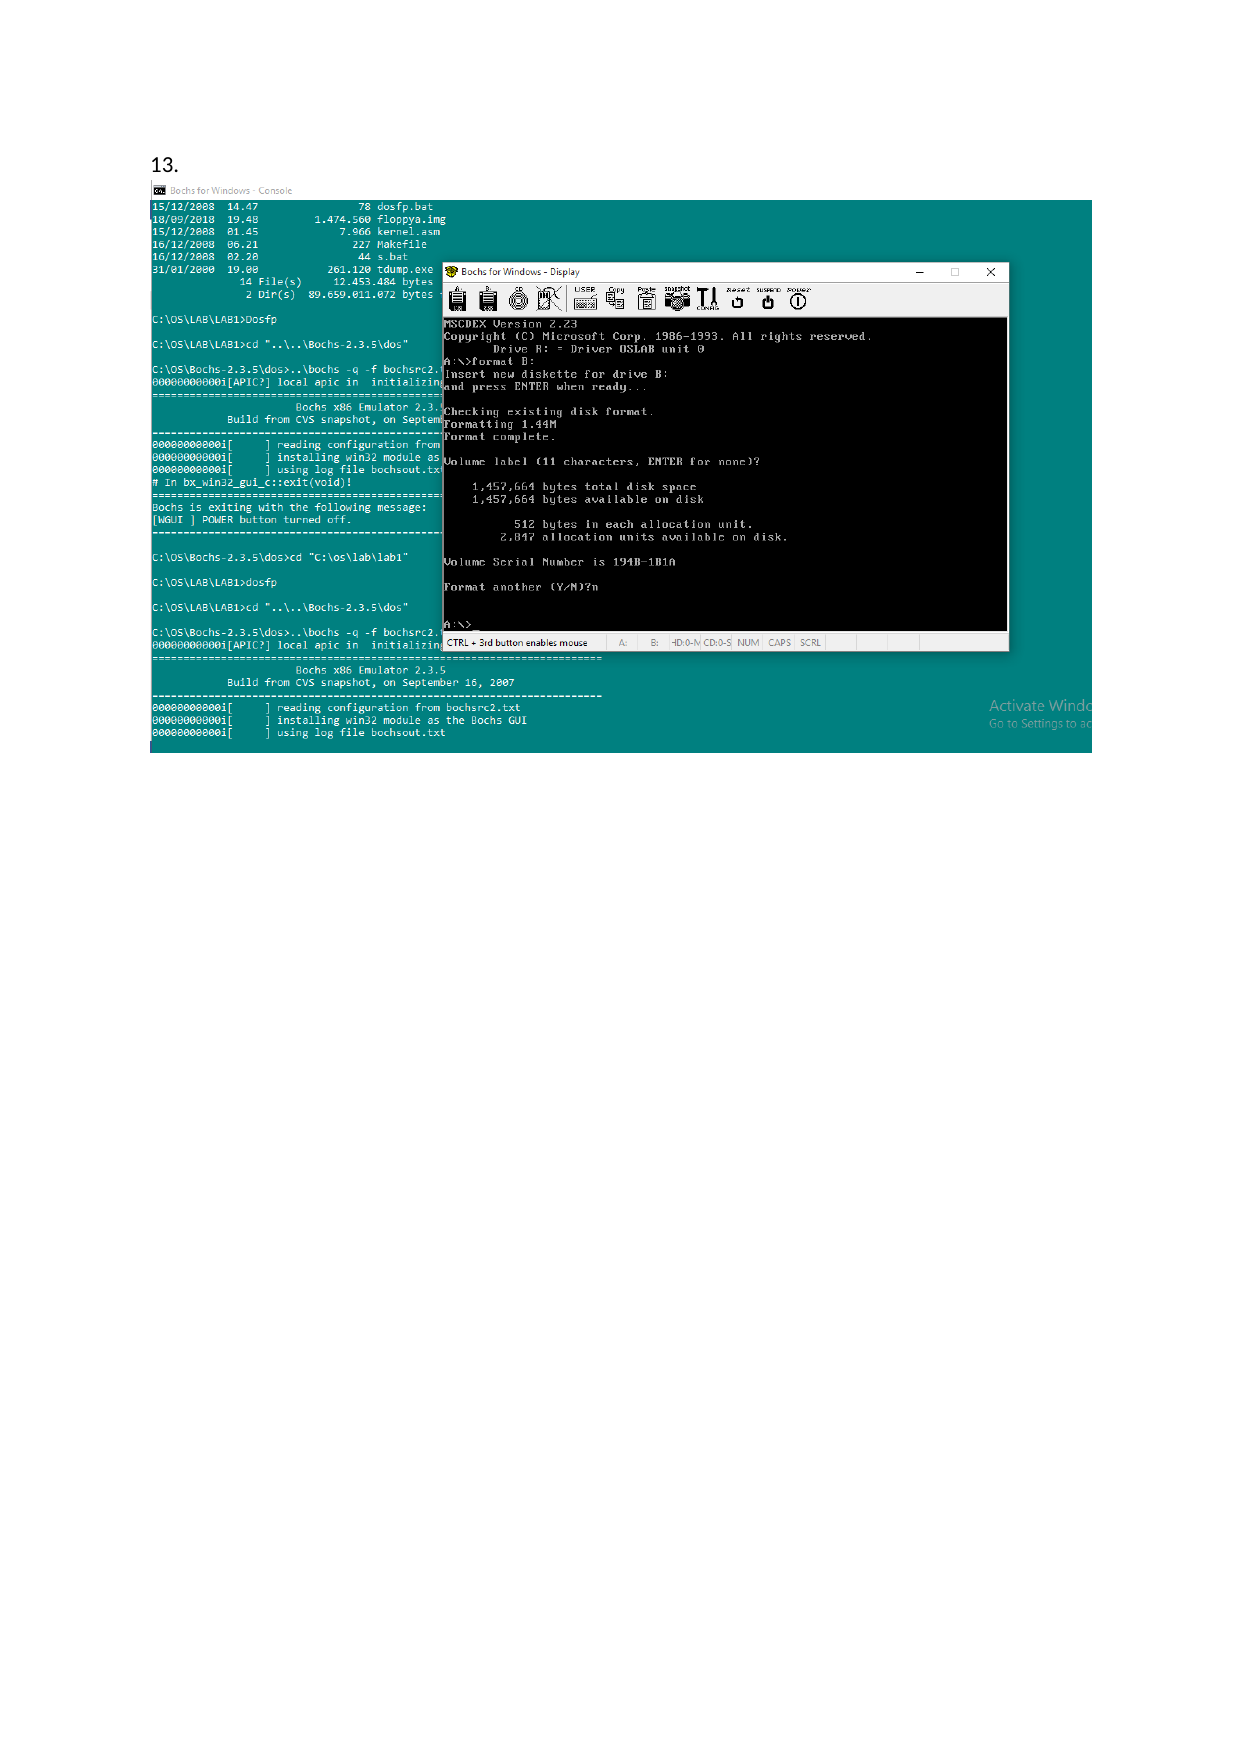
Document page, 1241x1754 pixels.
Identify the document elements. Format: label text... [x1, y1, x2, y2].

picture [150, 180, 1092, 753]
text 13. [150, 150, 1090, 180]
